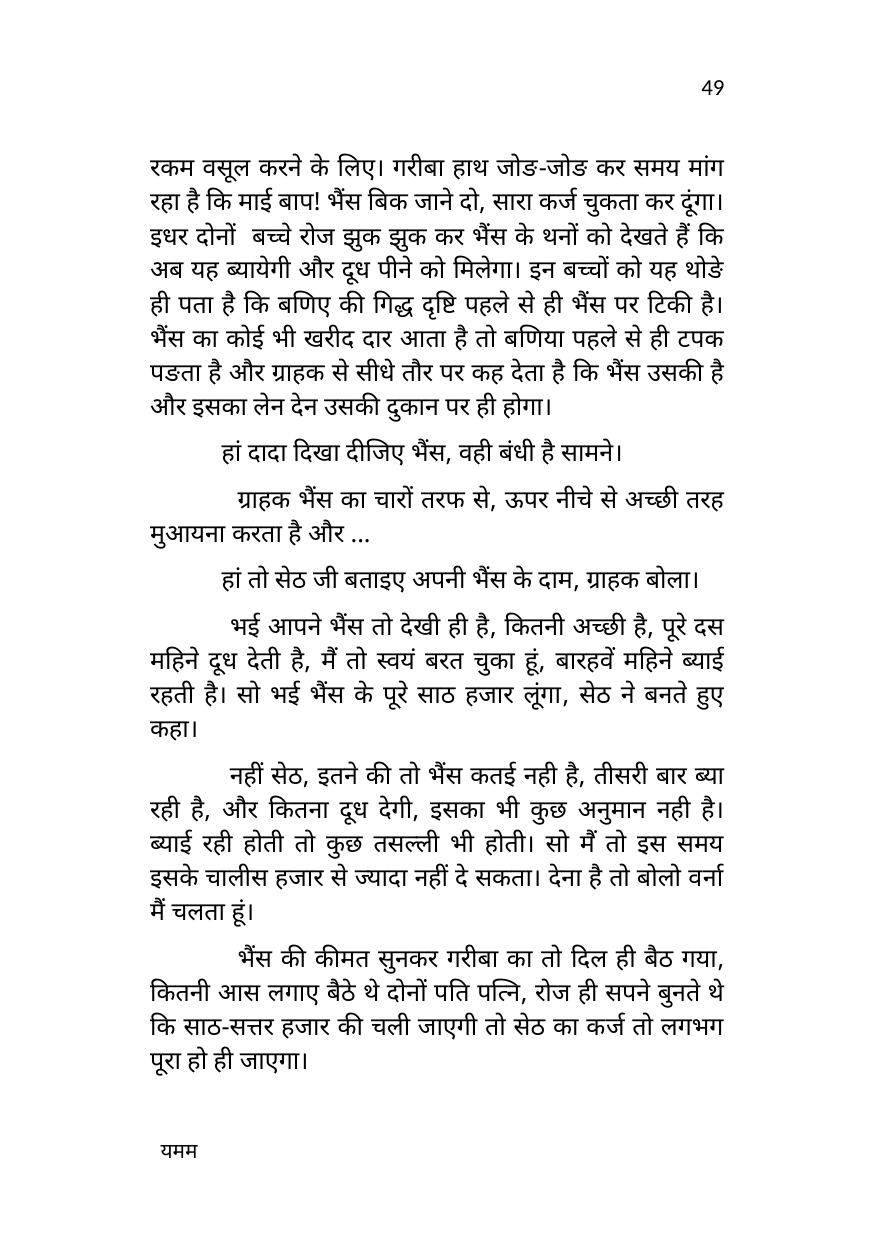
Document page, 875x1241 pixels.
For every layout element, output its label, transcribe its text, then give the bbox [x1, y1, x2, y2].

text नहीं सेठ, इतने की तो भैंस कतई नही है, तीसरी बार ब्या रही है, और कितना दूध देगी, इसका भी कुछ अनुमान नही है। ब्याई रही होती तो कुछ तसल्ली भी होती। सो मैं तो इस समय इसके चालीस हजार से ज्यादा नहीं दे सकता। देना है तो बोलो वर्ना मैं चलता हूं। [150, 757, 724, 928]
text हां दादा दिखा दीजिए भैंस, वही बंधी है सामने। [150, 435, 724, 469]
text भैंस की कीमत सुनकर गरीबा का तो दिल ही बैठ गया, कितनी आस लगाए बैठे थे दोनों पति पत्नि, रोज ही सपने बुनते थे कि साठ-सत्तर हजार की चली जाएगी तो सेठ का कर्ज तो लगभग पूरा हो ही जाएगा। [150, 940, 724, 1077]
text भई आपने भैंस तो देखी ही है, कितनी अच्छी है, पूरे दस महिने दूध देती है, मैं तो स्वयं बरत चुका हूं, बारहवें महिने ब्याई रहती है। सो भई भैंस के पूरे साठ हजार लूंगा, सेठ ने बनते हुए कहा। [150, 609, 724, 745]
text हां तो सेठ जी बताइए अपनी भैंस के दाम, ग्राहक बोला। [150, 562, 724, 596]
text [150, 150, 724, 422]
text ग्राहक भैंस का चारों तरफ से, ऊपर नीचे से अच्छी तरह मुआयना करता है और ... [150, 482, 724, 550]
